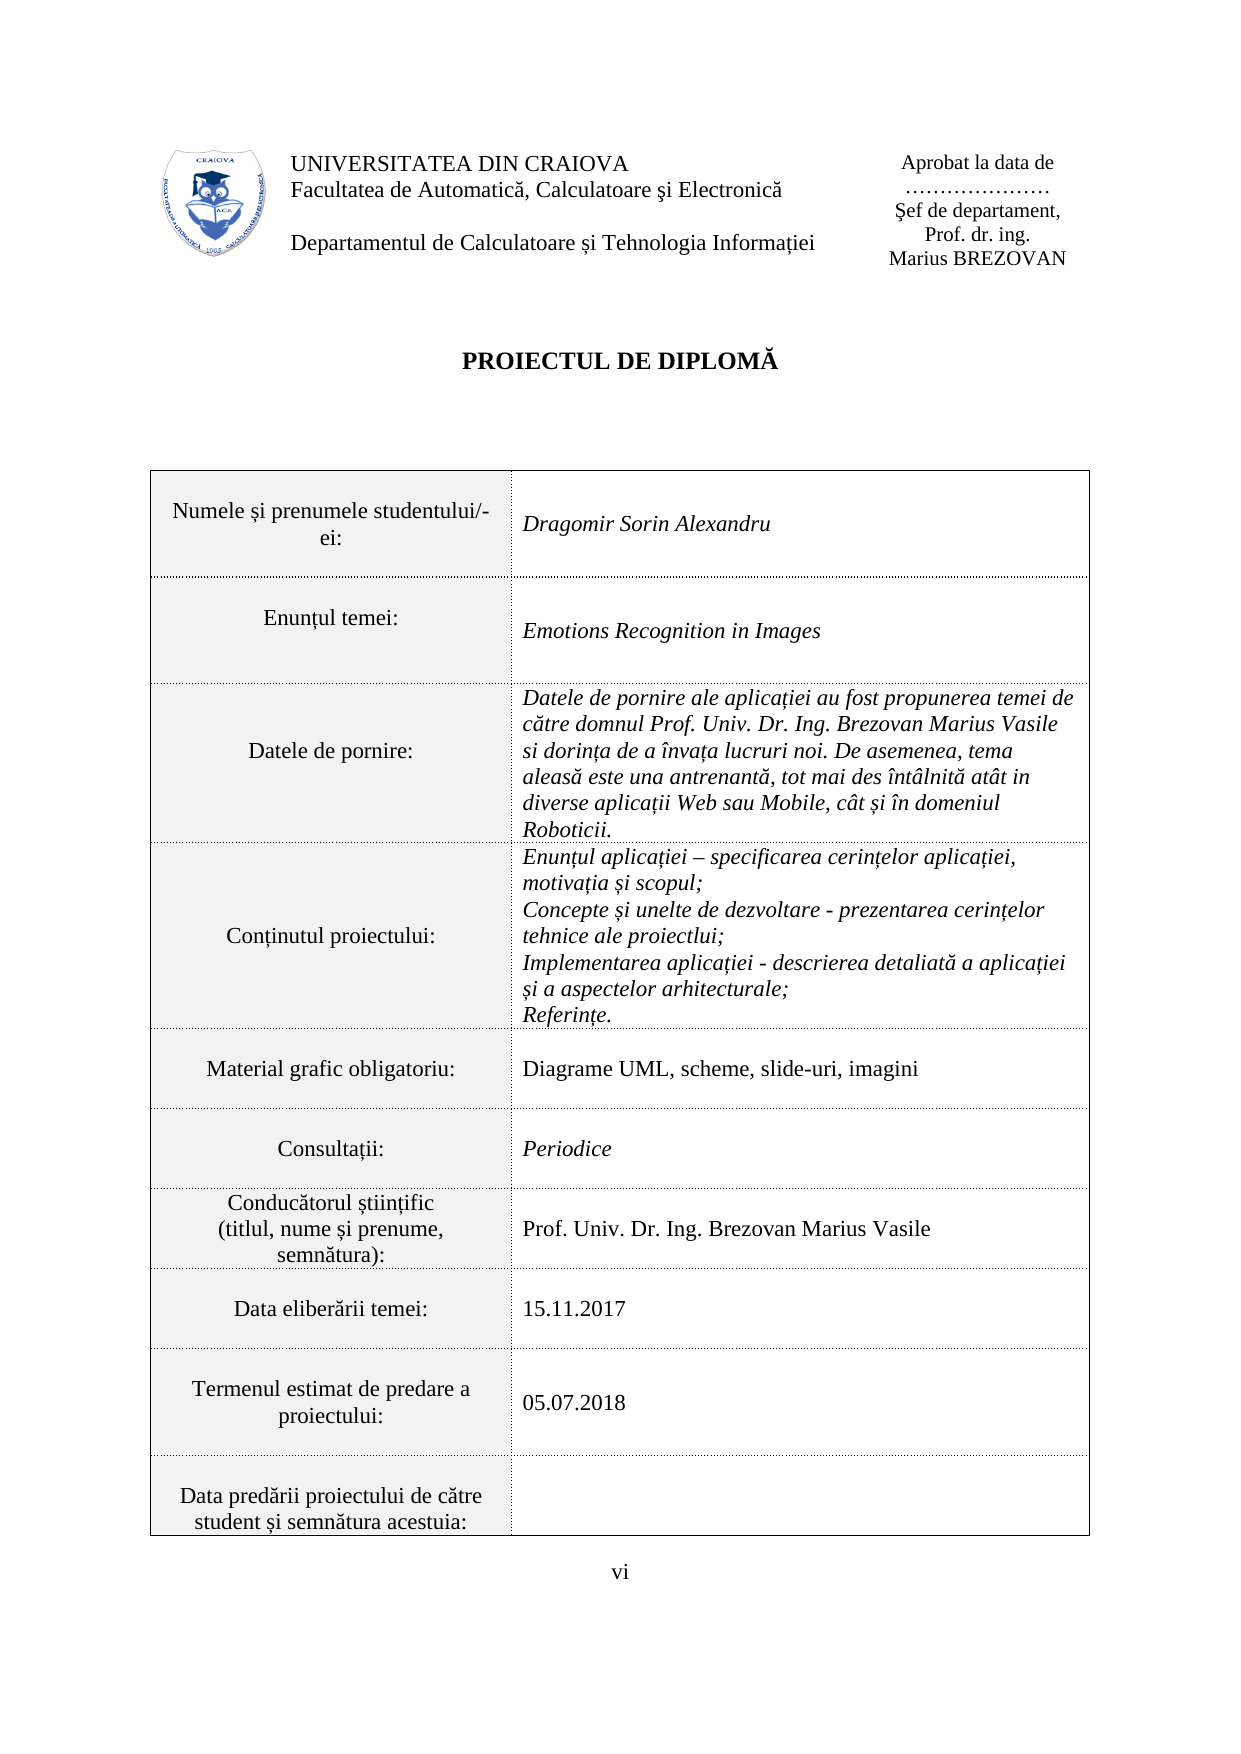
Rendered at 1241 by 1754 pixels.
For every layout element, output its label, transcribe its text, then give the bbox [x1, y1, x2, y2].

table_cell Conducătorul științific (titlul, nume și prenume, semnătura): [151, 1188, 511, 1268]
table_cell Enunțul aplicației – specificarea cerințelor aplicației, motivația și scopul; Concepte și unelte de dezvoltare - prezentarea cerințelor tehnice ale proiectlui; Implementarea aplicației - descrierea detaliată a aplicației și a aspectelor arhitecturale; Referințe. [511, 842, 1089, 1028]
table_header Numele și prenumele studentului/-ei: [151, 471, 511, 576]
table_cell Conținutul proiectului: [151, 842, 511, 1028]
table_header Aprobat la data de ………………… Şef de departament, Prof. dr. ing. Marius BREZOVAN [865, 150, 1090, 282]
table_cell Consultații: [151, 1108, 511, 1188]
table_cell Data predării proiectului de către student și semnătura acestuia: [151, 1455, 511, 1534]
table_cell Diagrame UML, scheme, slide-uri, imagini [511, 1028, 1089, 1108]
table_cell Material grafic obligatoriu: [151, 1028, 511, 1108]
table_cell Termenul estimat de predare a proiectului: [151, 1348, 511, 1454]
table_cell Datele de pornire ale aplicației au fost propunerea temei de către domnul Prof. Univ. Dr. Ing. Brezovan Marius Vasile si dorința de a învața lucruri noi. De asemenea, tema aleasă este una antrenantă, tot mai des întâlnită atât in diverse aplicații Web sau Mobile, cât și în domeniul Roboticii. [511, 683, 1089, 842]
table_header UNIVERSITATEA DIN CRAIOVA Facultatea de Automatică, Calculatoare şi Electronică Departamentul de Calculatoare și Tehnologia Informației [279, 150, 865, 282]
table_cell 05.07.2018 [511, 1348, 1089, 1454]
table_cell Data eliberării temei: [151, 1268, 511, 1348]
table_cell Emotions Recognition in Images [511, 576, 1089, 683]
table_header [150, 150, 279, 282]
picture [161, 150, 266, 257]
table_cell [511, 1455, 1089, 1534]
table_cell Datele de pornire: [151, 683, 511, 842]
table_header Dragomir Sorin Alexandru [511, 471, 1089, 576]
table_cell Periodice [511, 1108, 1089, 1188]
text PROIECTUL DE DIPLOMĂ [150, 346, 1090, 374]
table_cell Enunțul temei: [151, 576, 511, 683]
table_cell 15.11.2017 [511, 1268, 1089, 1348]
table_cell Prof. Univ. Dr. Ing. Brezovan Marius Vasile [511, 1188, 1089, 1268]
